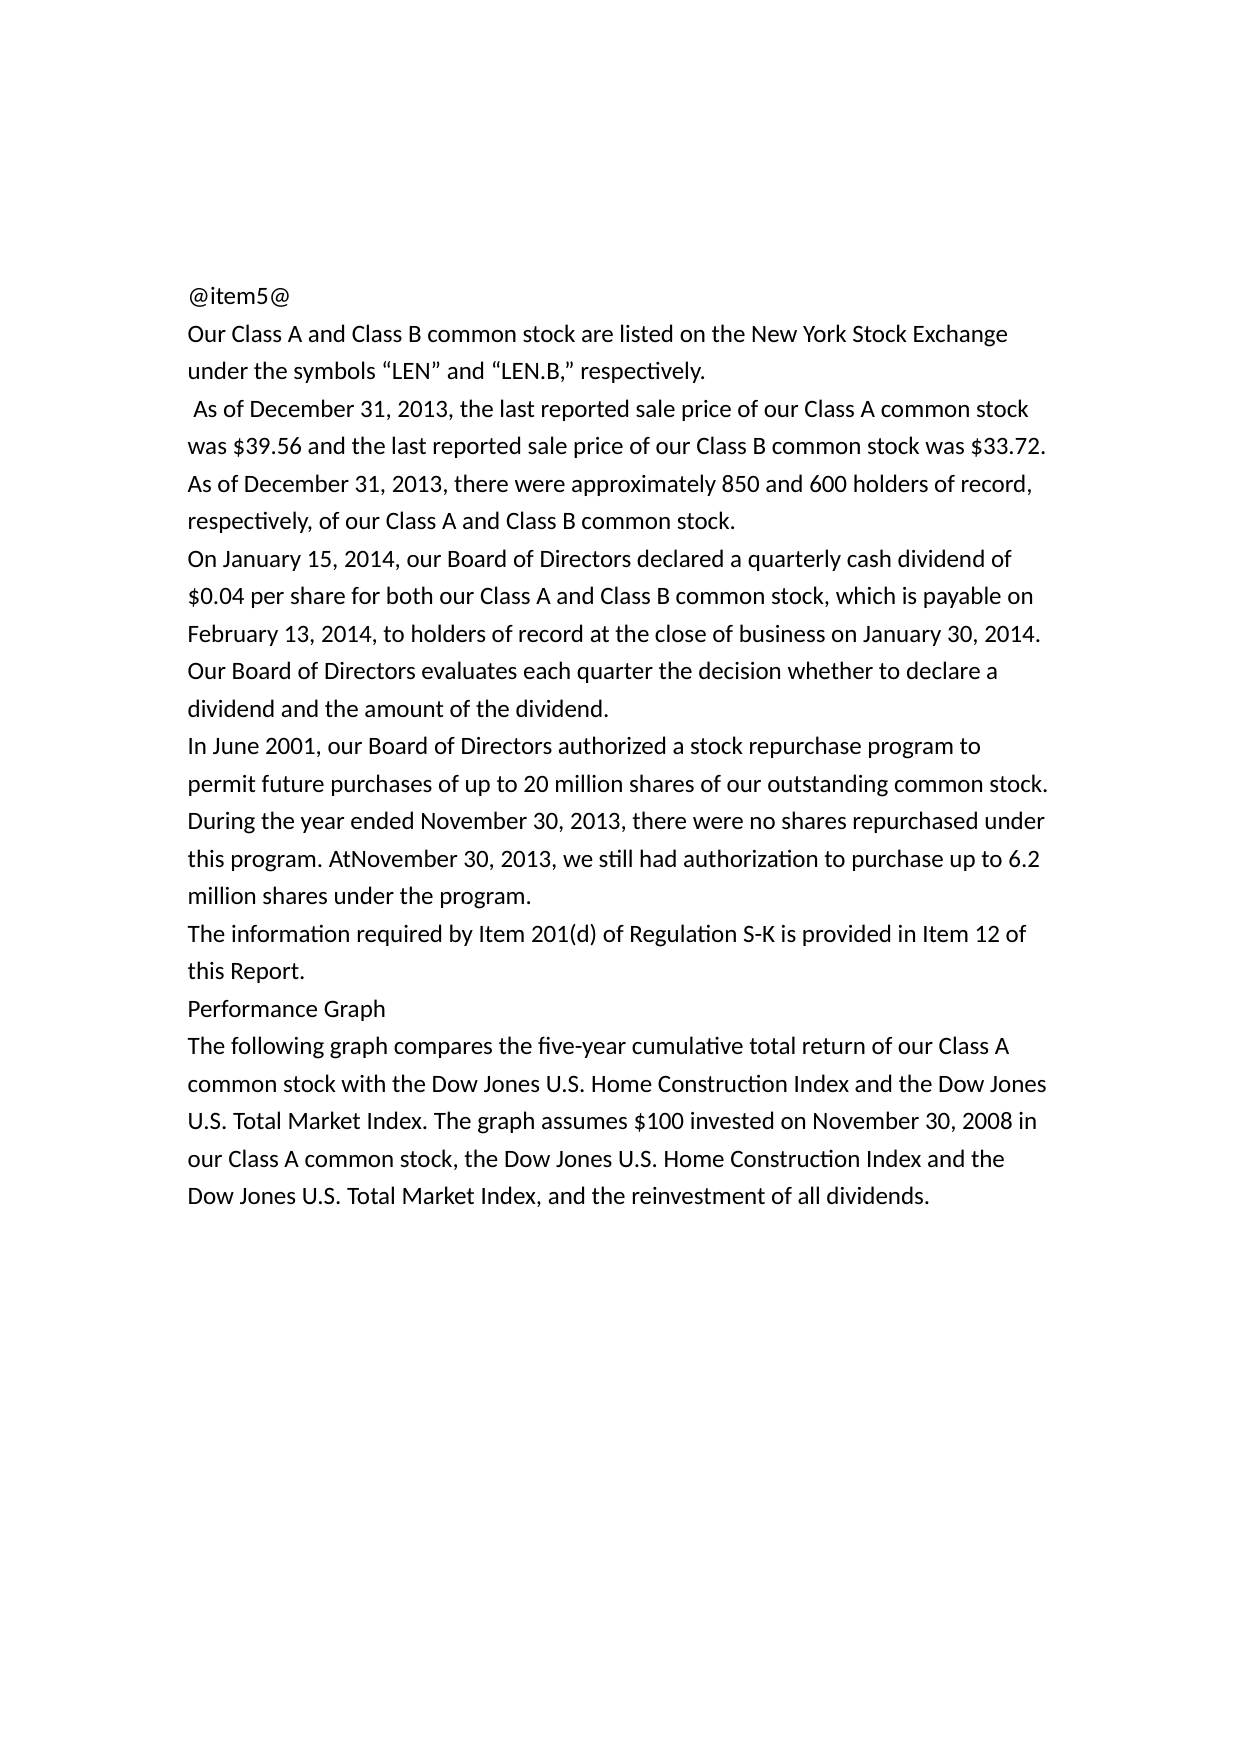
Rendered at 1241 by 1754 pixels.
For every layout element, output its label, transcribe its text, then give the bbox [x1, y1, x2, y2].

text The information required by Item 201(d) of Regulation S-K is provided in Item 12 of this Report. [187, 914, 1053, 989]
text In June 2001, our Board of Directors authorized a stock repurchase program to permit future purchases of up to 20 million shares of our outstanding common stock. During the year ended November 30, 2013, there were no shares repurchased under this program. AtNovember 30, 2013, we still had authorization to purchase up to 6.2 million shares under the program. [187, 727, 1053, 914]
text On January 15, 2014, our Board of Directors declared a quarterly cash dividend of $0.04 per share for both our Class A and Class B common stock, which is payable on February 13, 2014, to holders of record at the close of business on January 30, 2014. Our Board of Directors evaluates each quarter the decision whether to declare a dividend and the amount of the dividend. [187, 539, 1053, 727]
text Our Class A and Class B common stock are listed on the New York Stock Exchange under the symbols “LEN” and “LEN.B,” respectively. [187, 314, 1053, 389]
text The following graph compares the five-year cumulative total return of our Class A common stock with the Dow Jones U.S. Home Construction Index and the Dow Jones U.S. Total Market Index. The graph assumes $100 invested on November 30, 2008 in our Class A common stock, the Dow Jones U.S. Home Construction Index and the Dow Jones U.S. Total Market Index, and the reinvestment of all dividends. [187, 1027, 1053, 1214]
text Performance Graph [187, 989, 1053, 1027]
text As of December 31, 2013, the last reported sale price of our Class A common stock was $39.56 and the last reported sale price of our Class B common stock was $33.72. As of December 31, 2013, there were approximately 850 and 600 holders of record, respectively, of our Class A and Class B common stock. [187, 389, 1053, 539]
text @item5@ [187, 277, 1053, 314]
